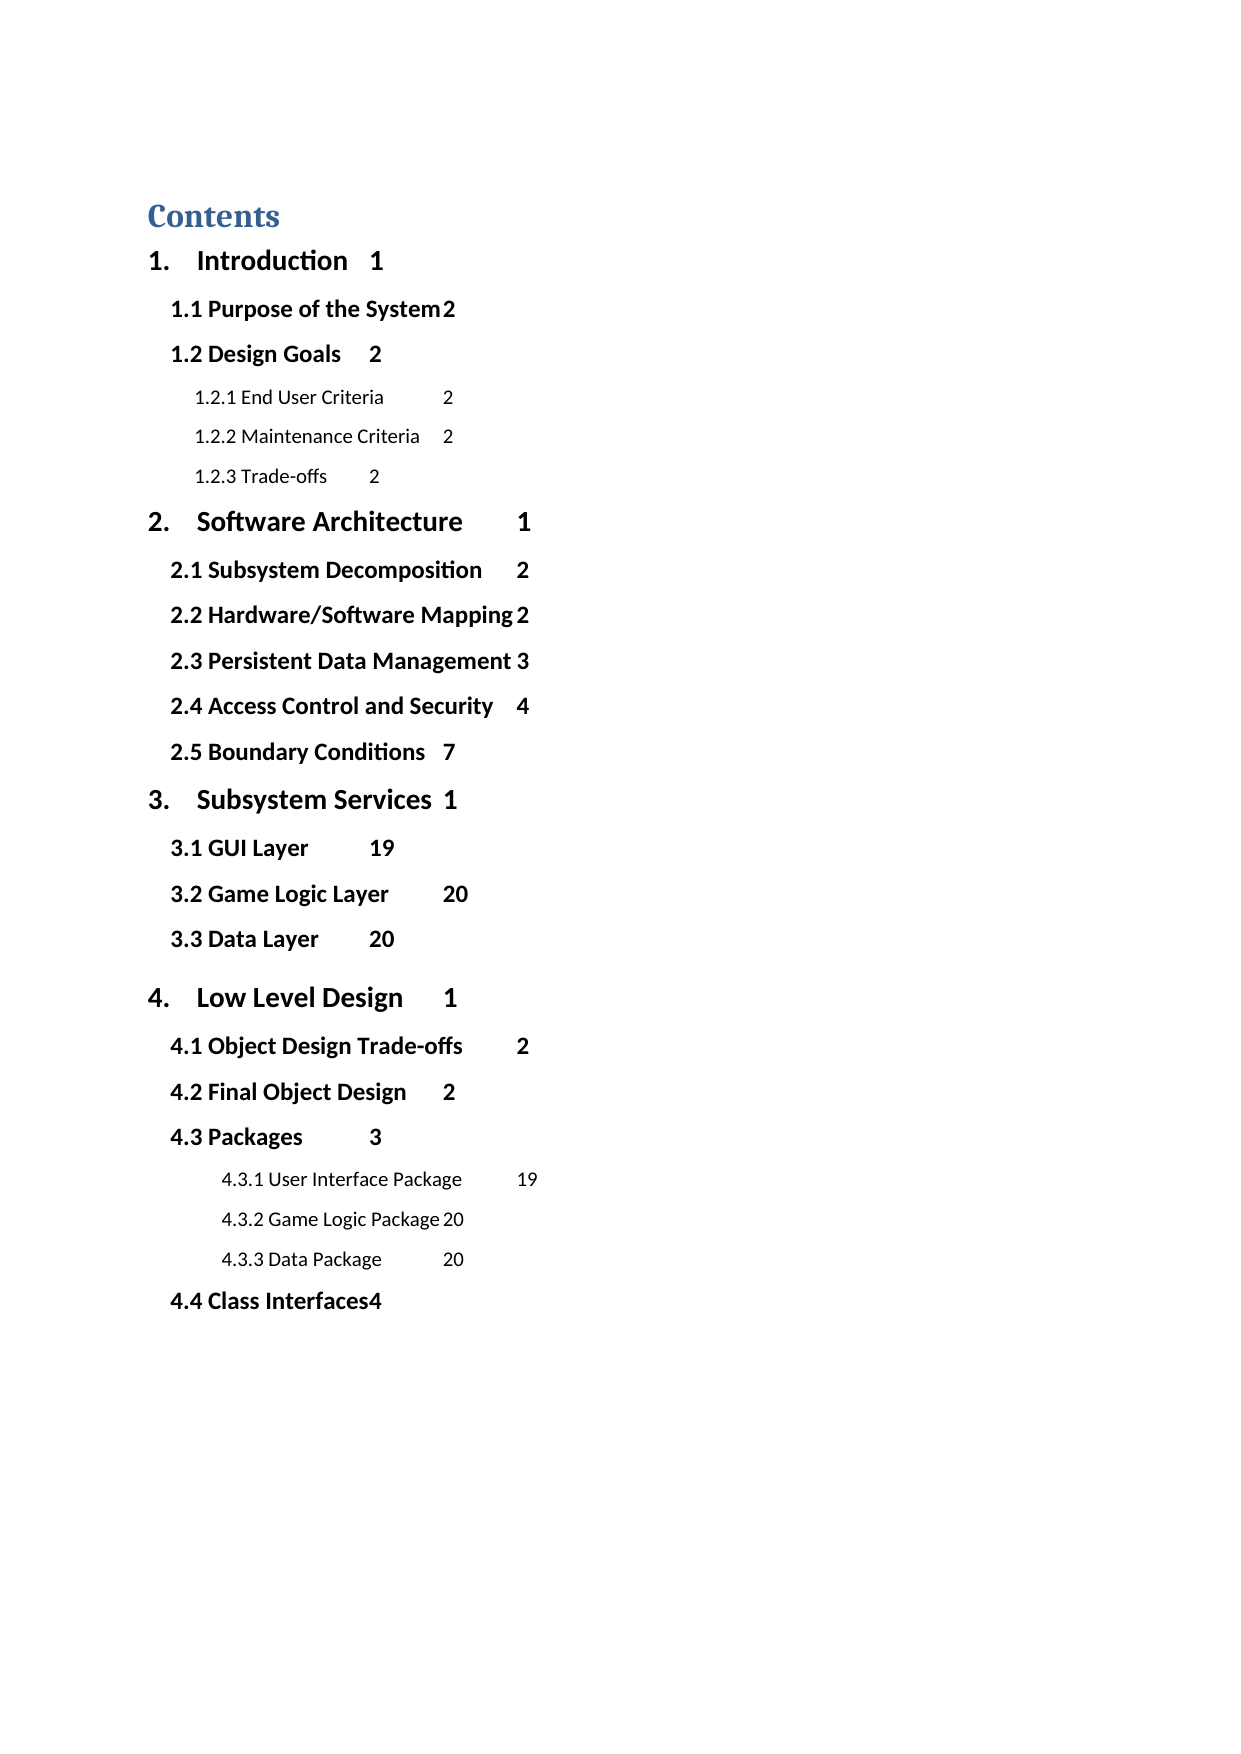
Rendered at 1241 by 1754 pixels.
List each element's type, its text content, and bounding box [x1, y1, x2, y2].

text 1. Introduction 1 [148, 242, 1093, 277]
text 3.1 GUI Layer 19 [170, 832, 1093, 863]
text 2.5 Boundary Conditions 7 [170, 736, 1093, 766]
text 4.2 Final Object Design 2 [170, 1076, 1093, 1106]
subtitle Contents [148, 198, 1093, 236]
text 1.2.2 Maintenance Criteria 2 [194, 423, 1093, 449]
text 3.3 Data Layer 20 [148, 923, 1093, 954]
text 1.2.3 Trade-offs 2 [194, 463, 1093, 488]
text 4.4 Class Interfaces 4 [148, 1285, 1093, 1316]
text 1.1 Purpose of the System 2 [170, 293, 1093, 323]
text 3.2 Game Logic Layer 20 [170, 878, 1093, 908]
text 2.3 Persistent Data Management 3 [170, 645, 1093, 675]
text 2.4 Access Control and Security 4 [170, 690, 1093, 721]
text 4. Low Level Design 1 [148, 979, 1093, 1015]
text 1.2 Design Goals 2 [170, 338, 1093, 369]
text 4.1 Object Design Trade-offs 2 [170, 1030, 1093, 1061]
text 4.3.1 User Interface Package 19 [170, 1167, 1093, 1192]
text 2. Software Architecture 1 [148, 503, 1093, 538]
text 4.3 Packages 3 [170, 1121, 1093, 1152]
text 1.2.1 End User Criteria 2 [148, 384, 1093, 409]
text 3. Subsystem Services 1 [148, 781, 1093, 817]
text 2.2 Hardware/Software Mapping 2 [170, 599, 1093, 630]
text 4.3.2 Game Logic Package 20 [170, 1206, 1093, 1232]
text 2.1 Subsystem Decomposition 2 [170, 554, 1093, 584]
text 4.3.3 Data Package 20 [170, 1246, 1093, 1271]
